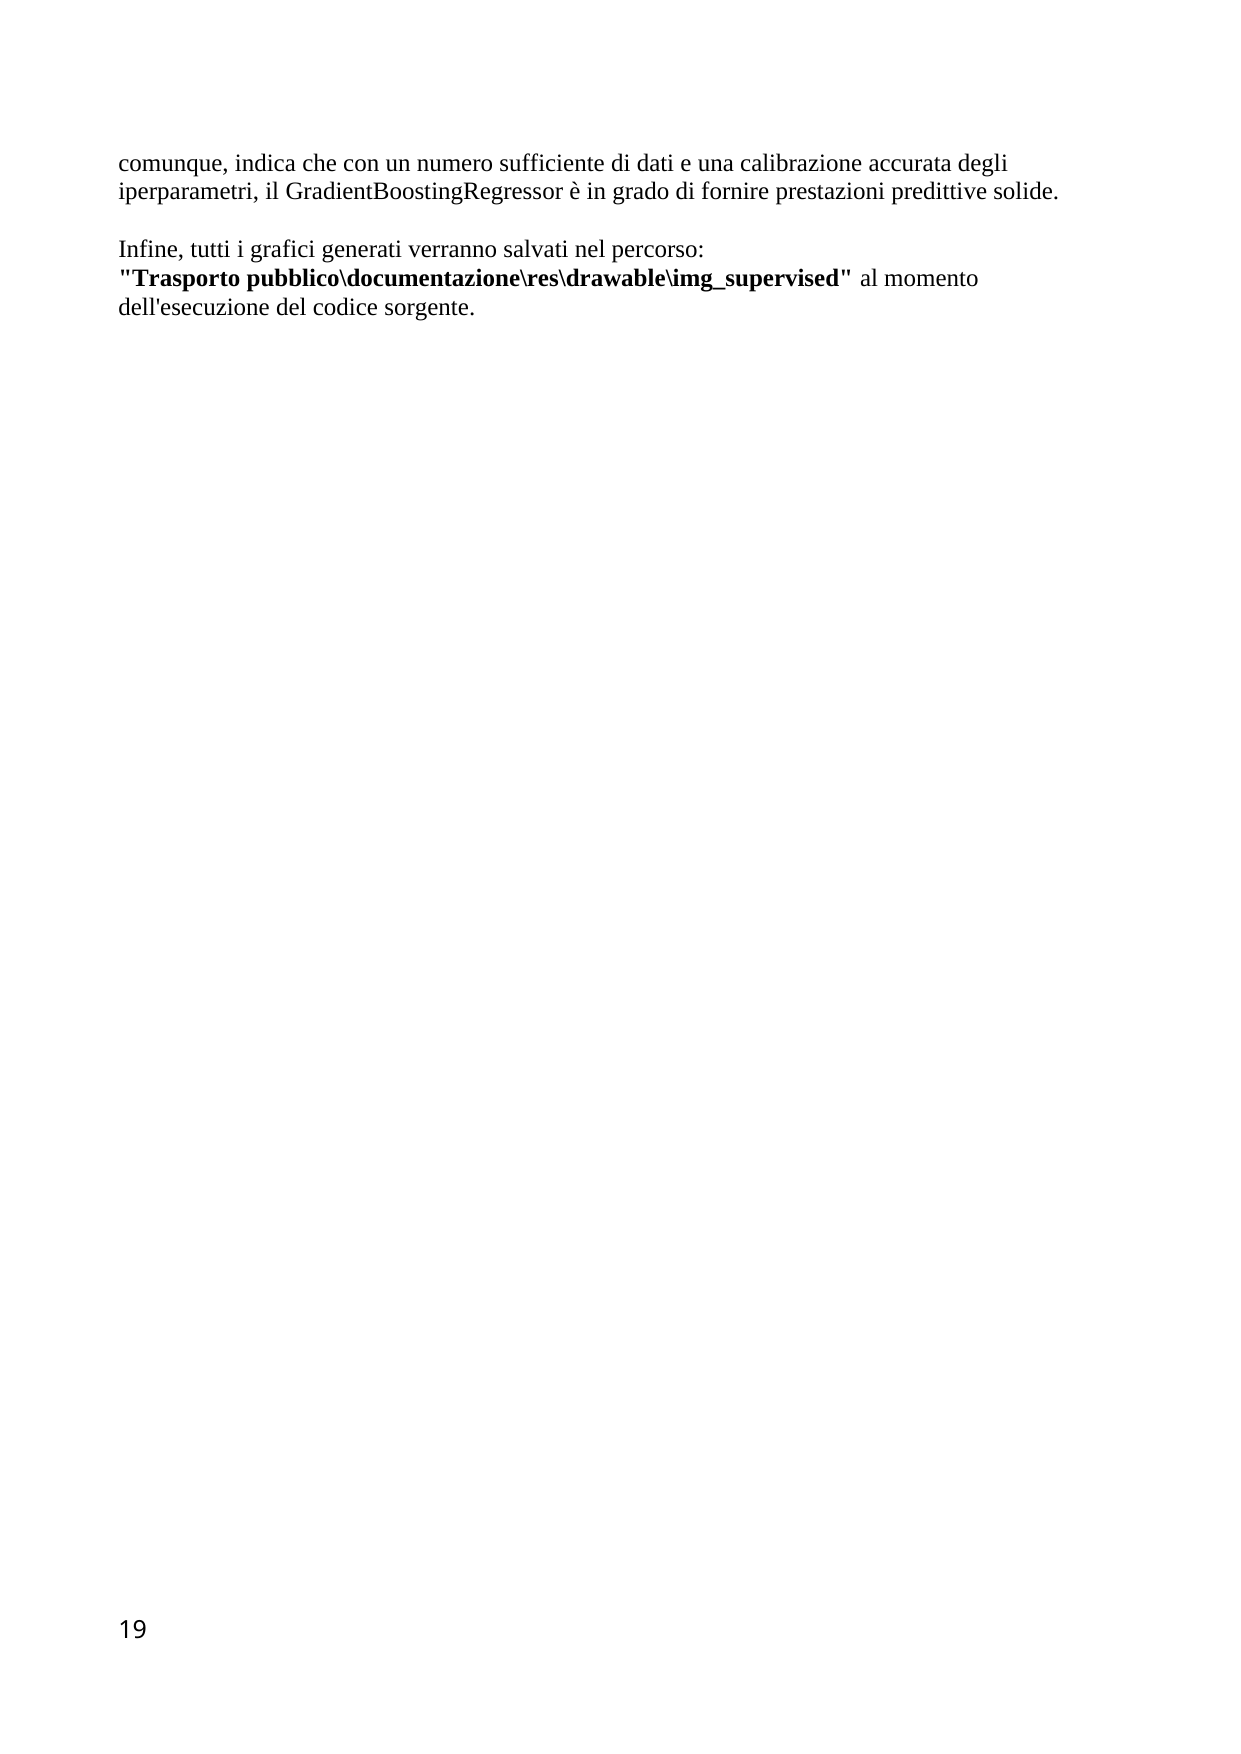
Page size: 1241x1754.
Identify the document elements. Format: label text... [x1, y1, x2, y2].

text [118, 148, 1122, 205]
text Infine, tutti i grafici generati verranno salvati nel percorso: "Trasporto pubblico\documentazione\res\drawable\img_supervised" al momento dell'esecuzione del codice sorgente. [118, 234, 1122, 321]
